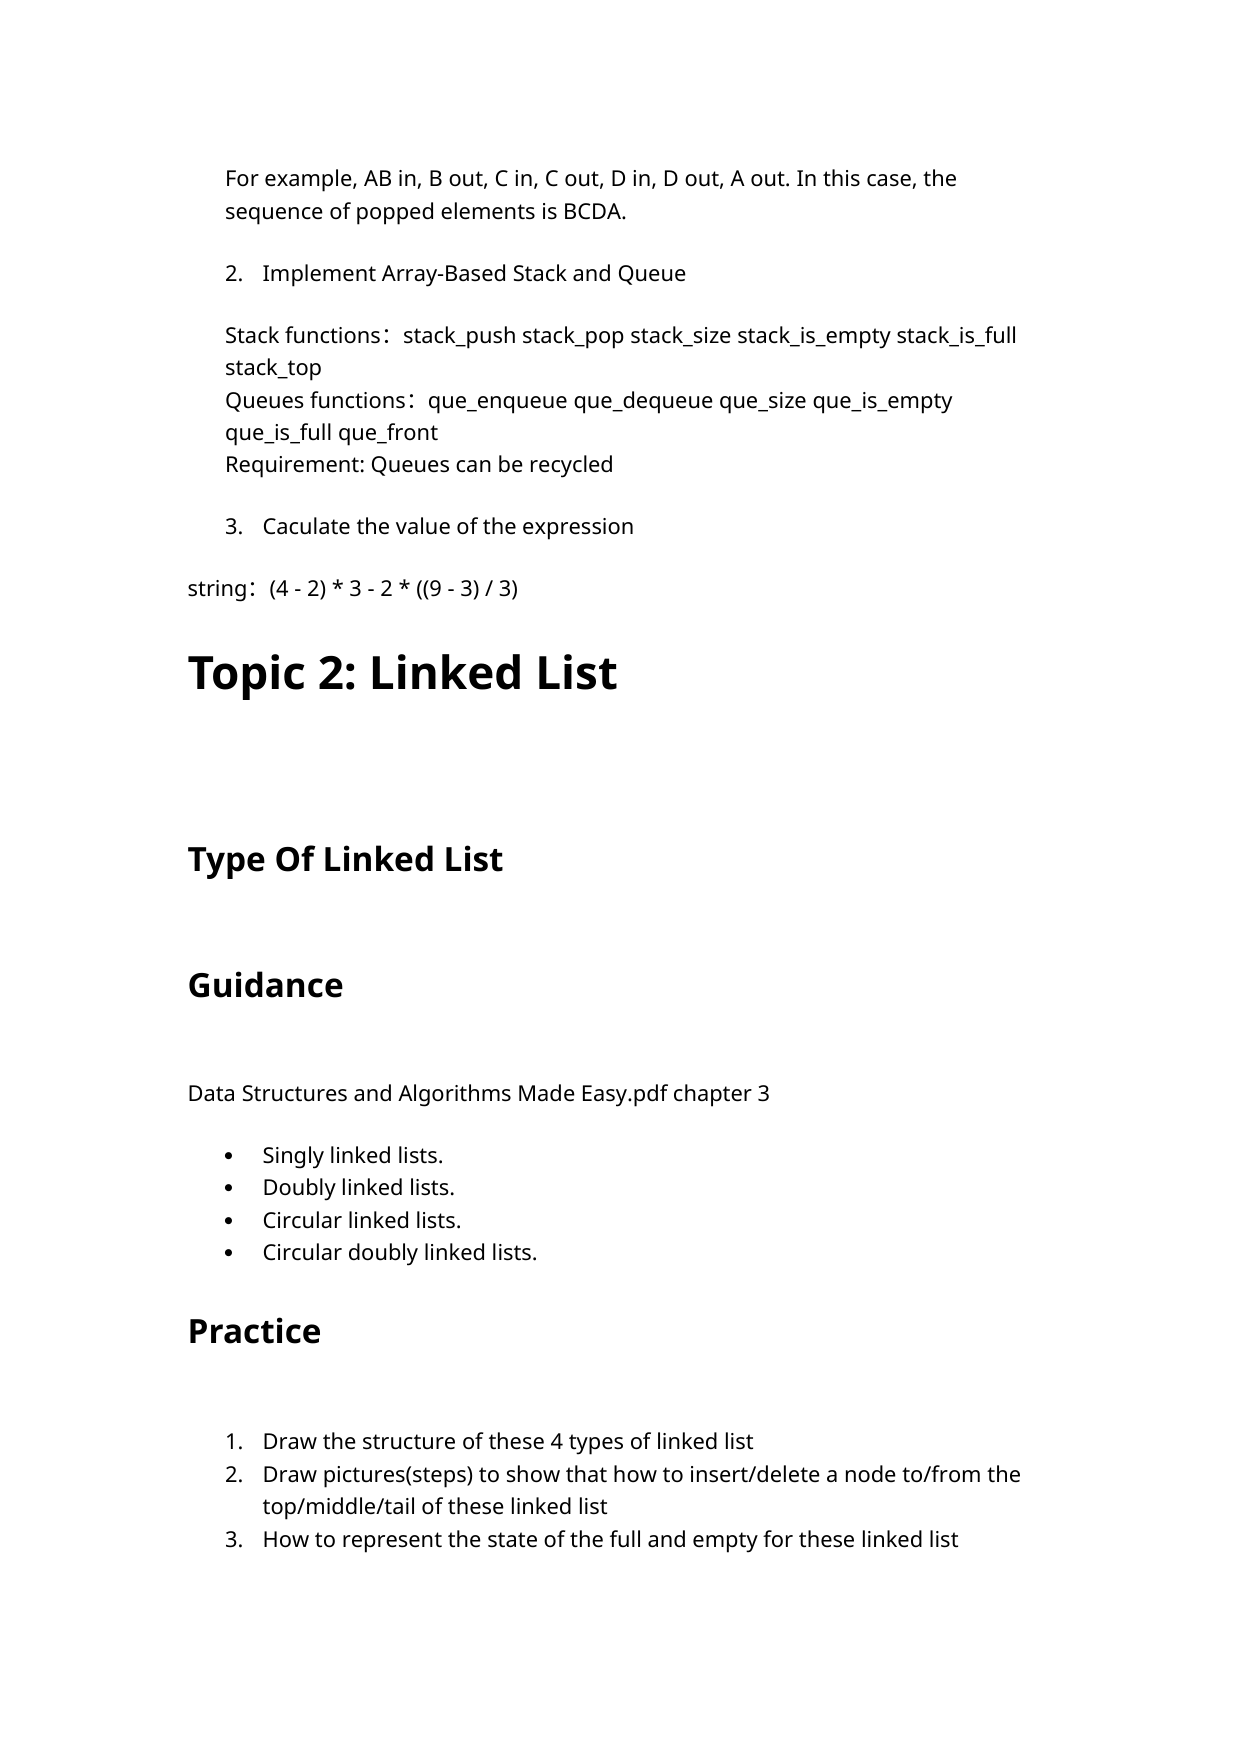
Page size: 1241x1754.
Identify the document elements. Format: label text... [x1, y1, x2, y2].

subtitle Topic 2: Linked List [187, 639, 1053, 704]
list Singly linked lists. [225, 1138, 1053, 1171]
list How to represent the state of the full and empty for these linked list [225, 1522, 1053, 1555]
subtitle Type Of Linked List [187, 826, 1053, 891]
list Doubly linked lists. [225, 1171, 1053, 1203]
list Implement Array-Based Stack and Queue [225, 256, 1053, 289]
list Circular linked lists. [225, 1203, 1053, 1236]
text For example, AB in, B out, C in, C out, D in, D out, A out. In this case, the sequence of popped elements is BCDA. [225, 162, 1053, 227]
text Stack functions：stack_push stack_pop stack_size stack_is_empty stack_is_full stack_top [225, 318, 1053, 383]
subtitle Guidance [187, 952, 1053, 1017]
text Data Structures and Algorithms Made Easy.pdf chapter 3 [187, 1077, 1053, 1109]
list Draw the structure of these 4 types of linked list [225, 1425, 1053, 1457]
list Draw pictures(steps) to show that how to insert/delete a node to/from the top/middle/tail of these linked list [225, 1457, 1053, 1522]
list Caculate the value of the expression [225, 509, 1053, 542]
subtitle Practice [187, 1298, 1053, 1363]
text string：(4 - 2) * 3 - 2 * ((9 - 3) / 3) [187, 571, 1053, 604]
text Queues functions：que_enqueue que_dequeue que_size que_is_empty que_is_full que_front [225, 383, 1053, 448]
text Requirement: Queues can be recycled [225, 448, 1053, 480]
list Circular doubly linked lists. [225, 1236, 1053, 1268]
